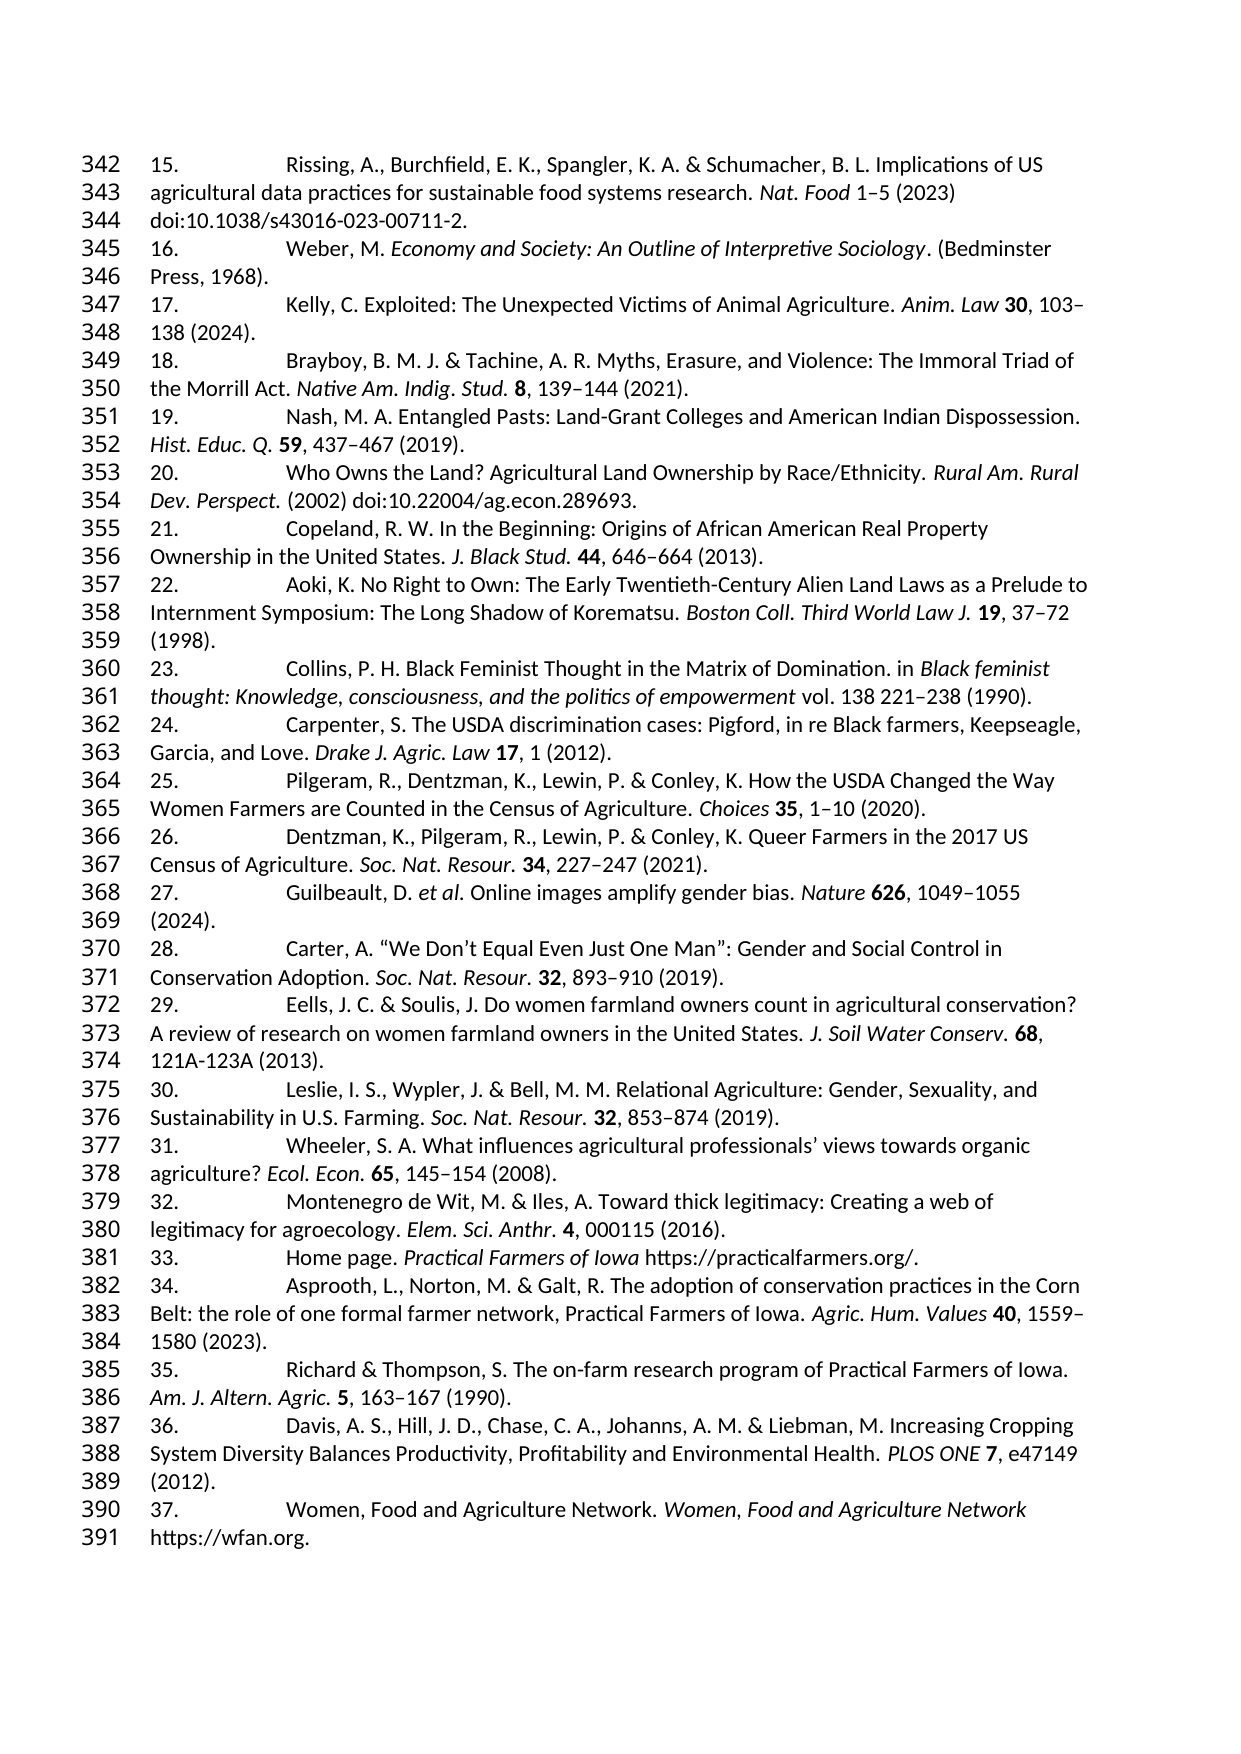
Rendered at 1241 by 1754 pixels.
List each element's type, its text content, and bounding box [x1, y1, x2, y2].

text 20. Who Owns the Land? Agricultural Land Ownership by Race/Ethnicity. Rural Am. Rural Dev. Perspect. (2002) doi:10.22004/ag.econ.289693. [150, 458, 1090, 514]
text 22. Aoki, K. No Right to Own: The Early Twentieth-Century Alien Land Laws as a Prelude to Internment Symposium: The Long Shadow of Korematsu. Boston Coll. Third World Law J. 19, 37–72 (1998). [150, 570, 1090, 654]
text 34. Asprooth, L., Norton, M. & Galt, R. The adoption of conservation practices in the Corn Belt: the role of one formal farmer network, Practical Farmers of Iowa. Agric. Hum. Values 40, 1559–1580 (2023). [150, 1271, 1090, 1355]
text 31. Wheeler, S. A. What influences agricultural professionals’ views towards organic agriculture? Ecol. Econ. 65, 145–154 (2008). [150, 1131, 1090, 1187]
text 25. Pilgeram, R., Dentzman, K., Lewin, P. & Conley, K. How the USDA Changed the Way Women Farmers are Counted in the Census of Agriculture. Choices 35, 1–10 (2020). [150, 766, 1090, 822]
text 29. Eells, J. C. & Soulis, J. Do women farmland owners count in agricultural conservation? A review of research on women farmland owners in the United States. J. Soil Water Conserv. 68, 121A-123A (2013). [150, 991, 1090, 1075]
text 15. Rissing, A., Burchfield, E. K., Spangler, K. A. & Schumacher, B. L. Implications of US agricultural data practices for sustainable food systems research. Nat. Food 1–5 (2023) doi:10.1038/s43016-023-00711-2. [150, 150, 1090, 234]
text 26. Dentzman, K., Pilgeram, R., Lewin, P. & Conley, K. Queer Farmers in the 2017 US Census of Agriculture. Soc. Nat. Resour. 34, 227–247 (2021). [150, 822, 1090, 878]
text 37. Women, Food and Agriculture Network. Women, Food and Agriculture Network https://wfan.org. [150, 1495, 1090, 1551]
text 33. Home page. Practical Farmers of Iowa https://practicalfarmers.org/. [150, 1243, 1090, 1271]
text 27. Guilbeault, D. et al. Online images amplify gender bias. Nature 626, 1049–1055 (2024). [150, 878, 1090, 934]
text 17. Kelly, C. Exploited: The Unexpected Victims of Animal Agriculture. Anim. Law 30, 103–138 (2024). [150, 290, 1090, 346]
text 32. Montenegro de Wit, M. & Iles, A. Toward thick legitimacy: Creating a web of legitimacy for agroecology. Elem. Sci. Anthr. 4, 000115 (2016). [150, 1187, 1090, 1243]
text 36. Davis, A. S., Hill, J. D., Chase, C. A., Johanns, A. M. & Liebman, M. Increasing Cropping System Diversity Balances Productivity, Profitability and Environmental Health. PLOS ONE 7, e47149 (2012). [150, 1411, 1090, 1495]
text 19. Nash, M. A. Entangled Pasts: Land-Grant Colleges and American Indian Dispossession. Hist. Educ. Q. 59, 437–467 (2019). [150, 402, 1090, 458]
text 18. Brayboy, B. M. J. & Tachine, A. R. Myths, Erasure, and Violence: The Immoral Triad of the Morrill Act. Native Am. Indig. Stud. 8, 139–144 (2021). [150, 346, 1090, 402]
text 28. Carter, A. “We Don’t Equal Even Just One Man”: Gender and Social Control in Conservation Adoption. Soc. Nat. Resour. 32, 893–910 (2019). [150, 934, 1090, 991]
text 30. Leslie, I. S., Wypler, J. & Bell, M. M. Relational Agriculture: Gender, Sexuality, and Sustainability in U.S. Farming. Soc. Nat. Resour. 32, 853–874 (2019). [150, 1075, 1090, 1131]
text 24. Carpenter, S. The USDA discrimination cases: Pigford, in re Black farmers, Keepseagle, Garcia, and Love. Drake J. Agric. Law 17, 1 (2012). [150, 710, 1090, 766]
text 35. Richard & Thompson, S. The on-farm research program of Practical Farmers of Iowa. Am. J. Altern. Agric. 5, 163–167 (1990). [150, 1355, 1090, 1411]
text 16. Weber, M. Economy and Society: An Outline of Interpretive Sociology. (Bedminster Press, 1968). [150, 234, 1090, 290]
text 21. Copeland, R. W. In the Beginning: Origins of African American Real Property Ownership in the United States. J. Black Stud. 44, 646–664 (2013). [150, 514, 1090, 570]
text 23. Collins, P. H. Black Feminist Thought in the Matrix of Domination. in Black feminist thought: Knowledge, consciousness, and the politics of empowerment vol. 138 221–238 (1990). [150, 654, 1090, 710]
